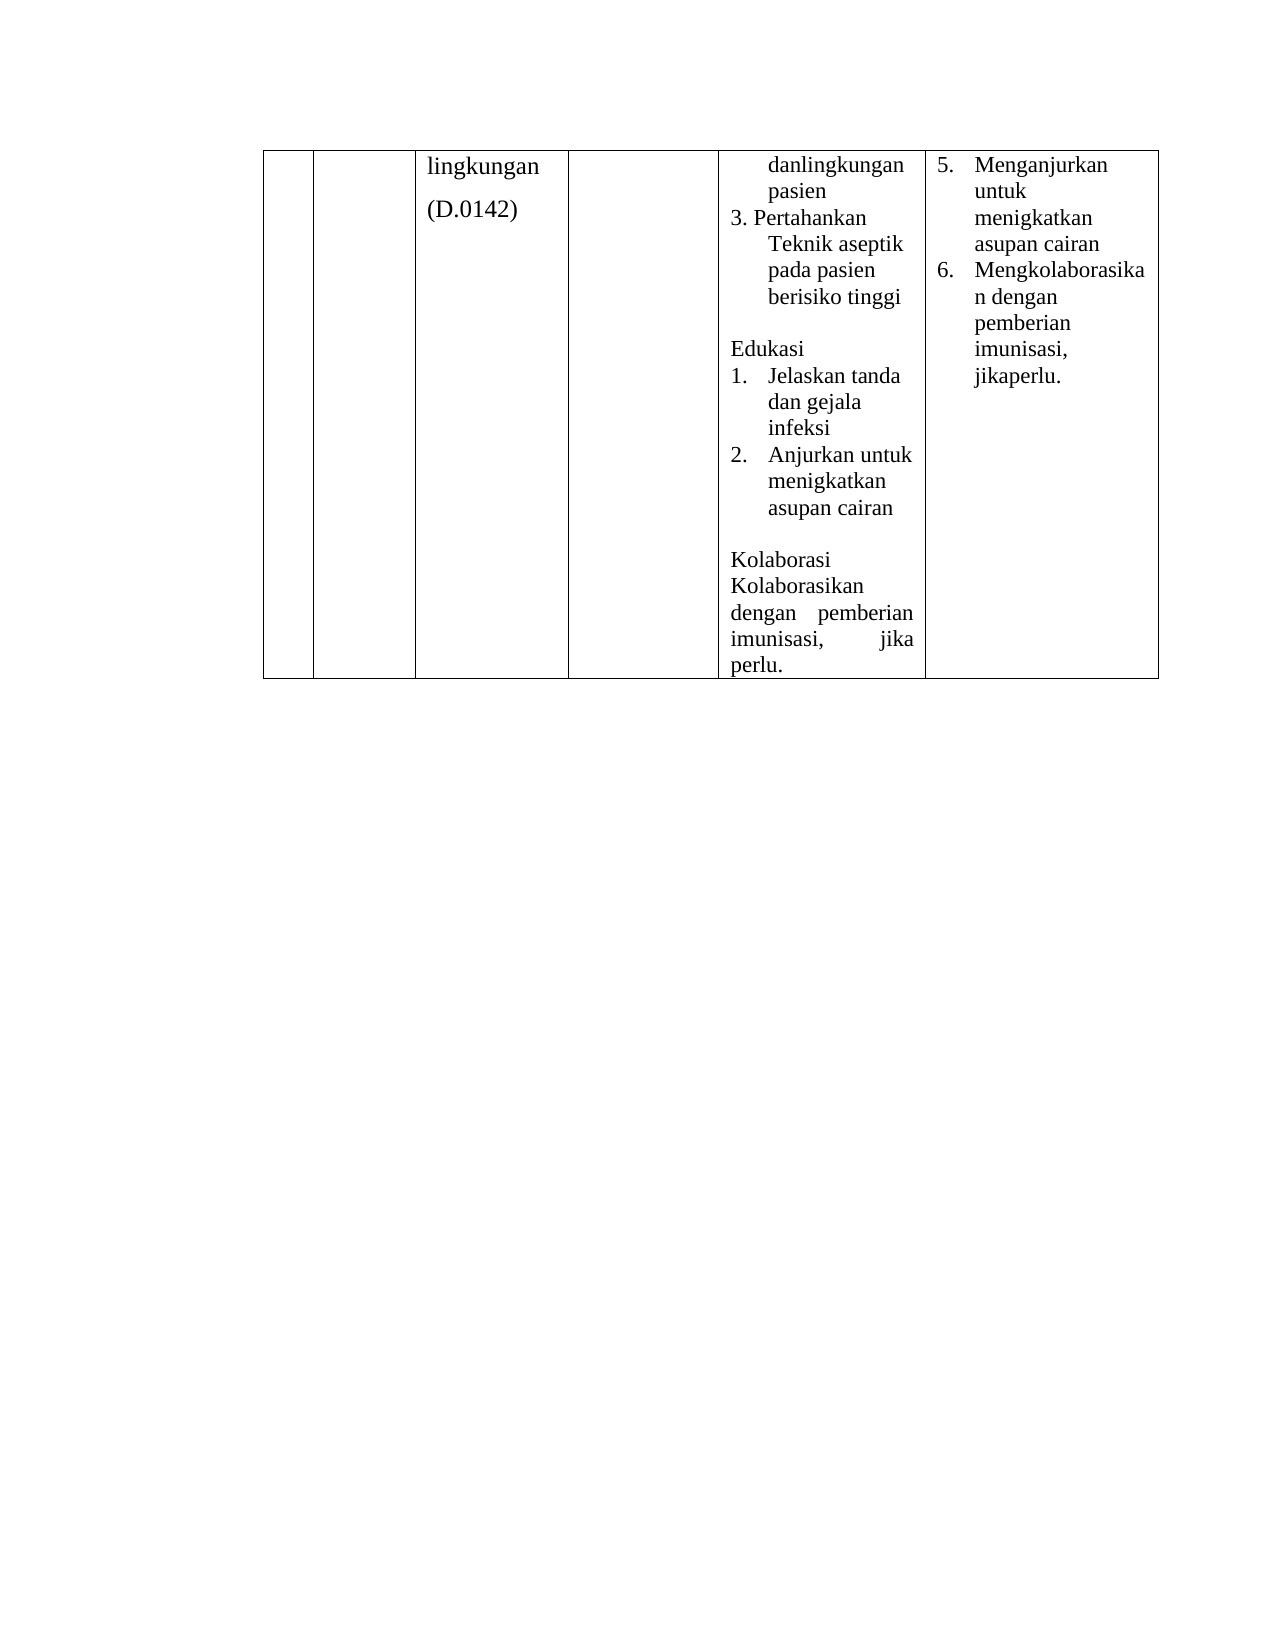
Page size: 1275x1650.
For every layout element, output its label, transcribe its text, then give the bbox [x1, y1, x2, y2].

table_header lingkungan (D.0142) [416, 151, 568, 678]
table_header [264, 151, 313, 678]
table_header Menganjurkan untuk menigkatkan asupan cairan Mengkolaborasika n dengan pemberian imunisasi, jikaperlu. [926, 151, 1158, 678]
table_header [569, 151, 718, 678]
table_header danlingkungan pasien 3. Pertahankan Teknik aseptik pada pasien berisiko tinggi Edukasi Jelaskan tanda dan gejala infeksi Anjurkan untuk menigkatkan asupan cairan Kolaborasi Kolaborasikan dengan pemberian imunisasi, jika perlu. [719, 151, 925, 678]
table_header [314, 151, 415, 678]
